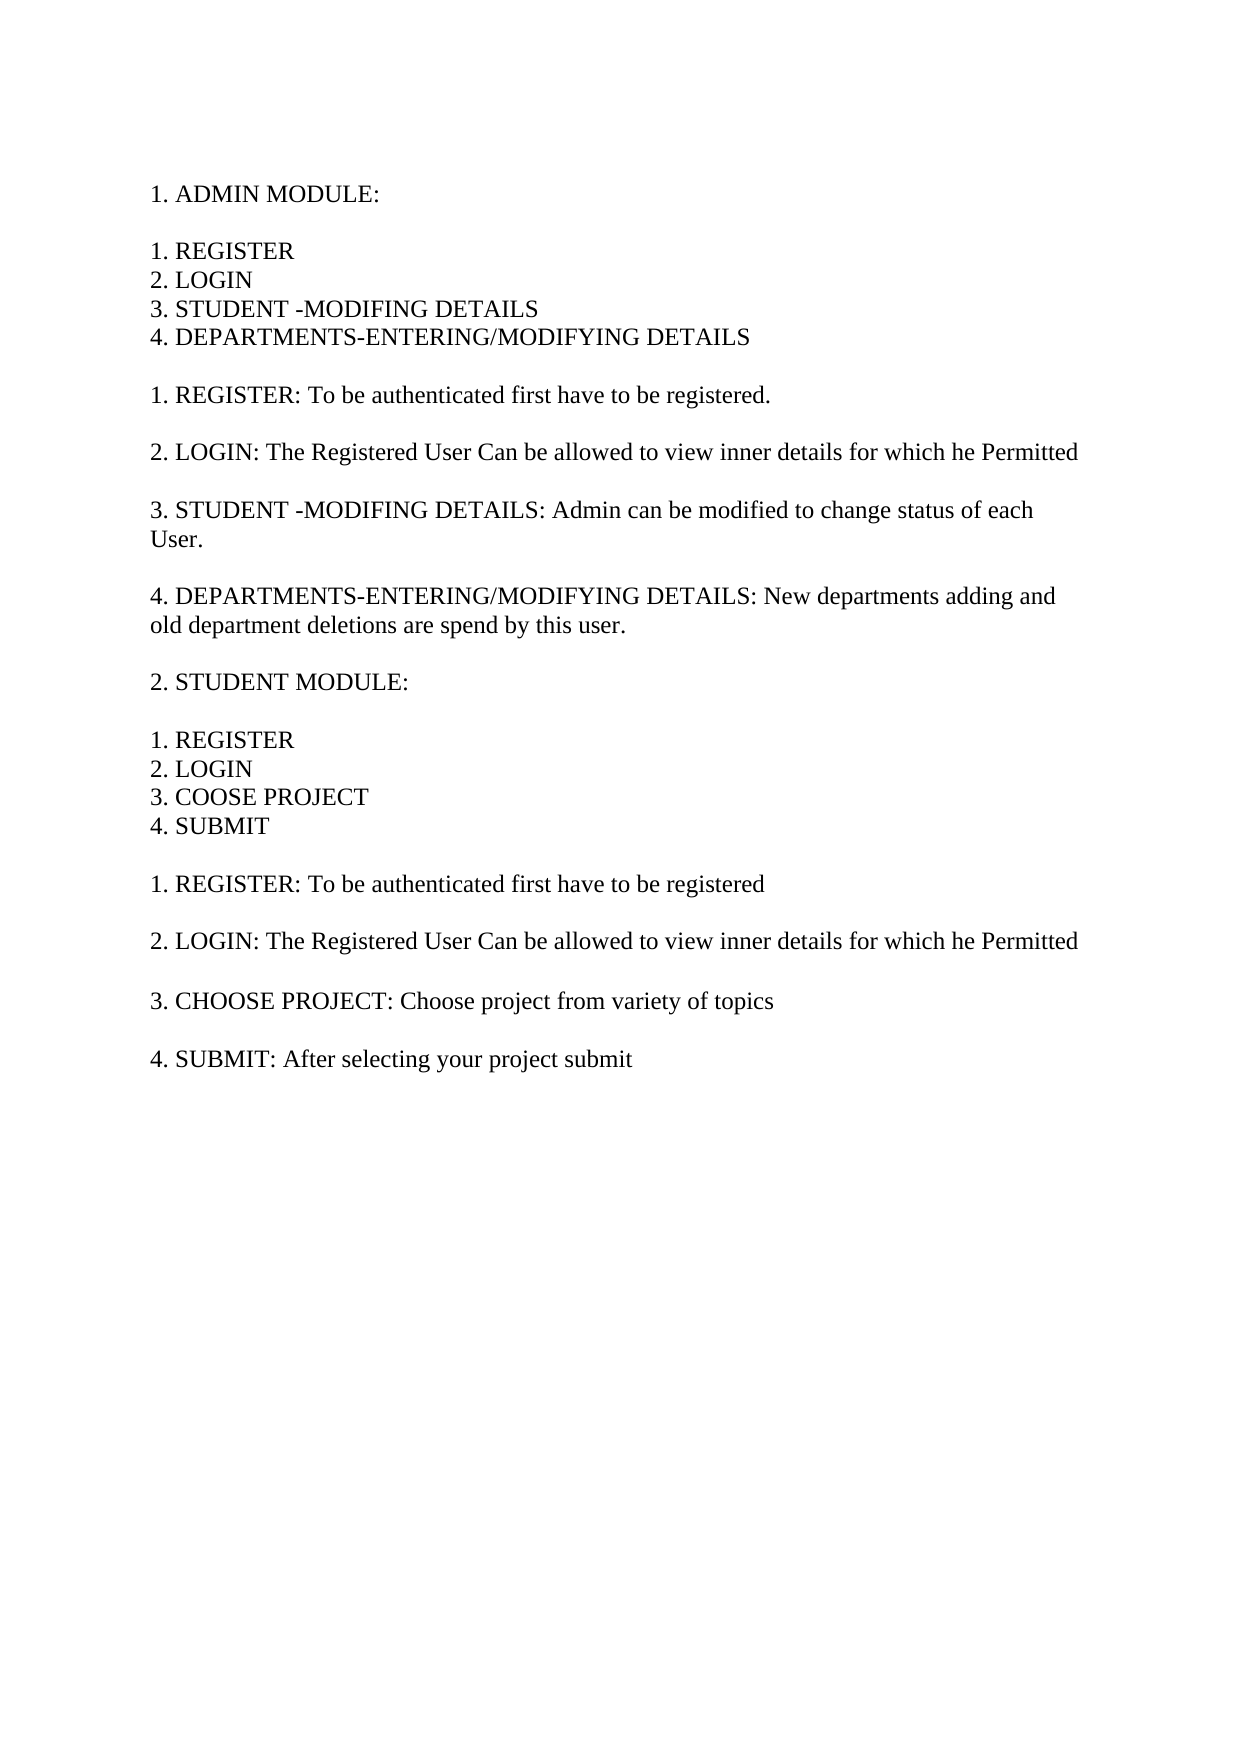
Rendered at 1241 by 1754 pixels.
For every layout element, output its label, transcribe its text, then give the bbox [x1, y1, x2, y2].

text 1. REGISTER [150, 236, 1090, 265]
text 4. SUBMIT: After selecting your project submit [150, 1044, 1090, 1072]
text 1. REGISTER [150, 725, 1090, 754]
text 2. LOGIN [150, 754, 1090, 782]
text 3. STUDENT -MODIFING DETAILS [150, 294, 1090, 322]
text 2. LOGIN: The Registered User Can be allowed to view inner details for which he Permitted [150, 926, 1090, 955]
text 2. LOGIN [150, 265, 1090, 294]
text 3. CHOOSE PROJECT: Choose project from variety of topics [150, 986, 1090, 1015]
text 2. LOGIN: The Registered User Can be allowed to view inner details for which he Permitted [150, 437, 1090, 466]
text 2. STUDENT MODULE: [150, 667, 1090, 696]
text 4. DEPARTMENTS-ENTERING/MODIFYING DETAILS [150, 322, 1090, 351]
text 3. COOSE PROJECT [150, 782, 1090, 811]
text 3. STUDENT -MODIFING DETAILS: Admin can be modified to change status of each User. [150, 495, 1090, 552]
text 1. REGISTER: To be authenticated first have to be registered [150, 869, 1090, 897]
text 1. REGISTER: To be authenticated first have to be registered. [150, 380, 1090, 409]
text 4. SUBMIT [150, 811, 1090, 840]
text 4. DEPARTMENTS-ENTERING/MODIFYING DETAILS: New departments adding and old department deletions are spend by this user. [150, 581, 1090, 639]
text 1. ADMIN MODULE: [150, 179, 1090, 207]
